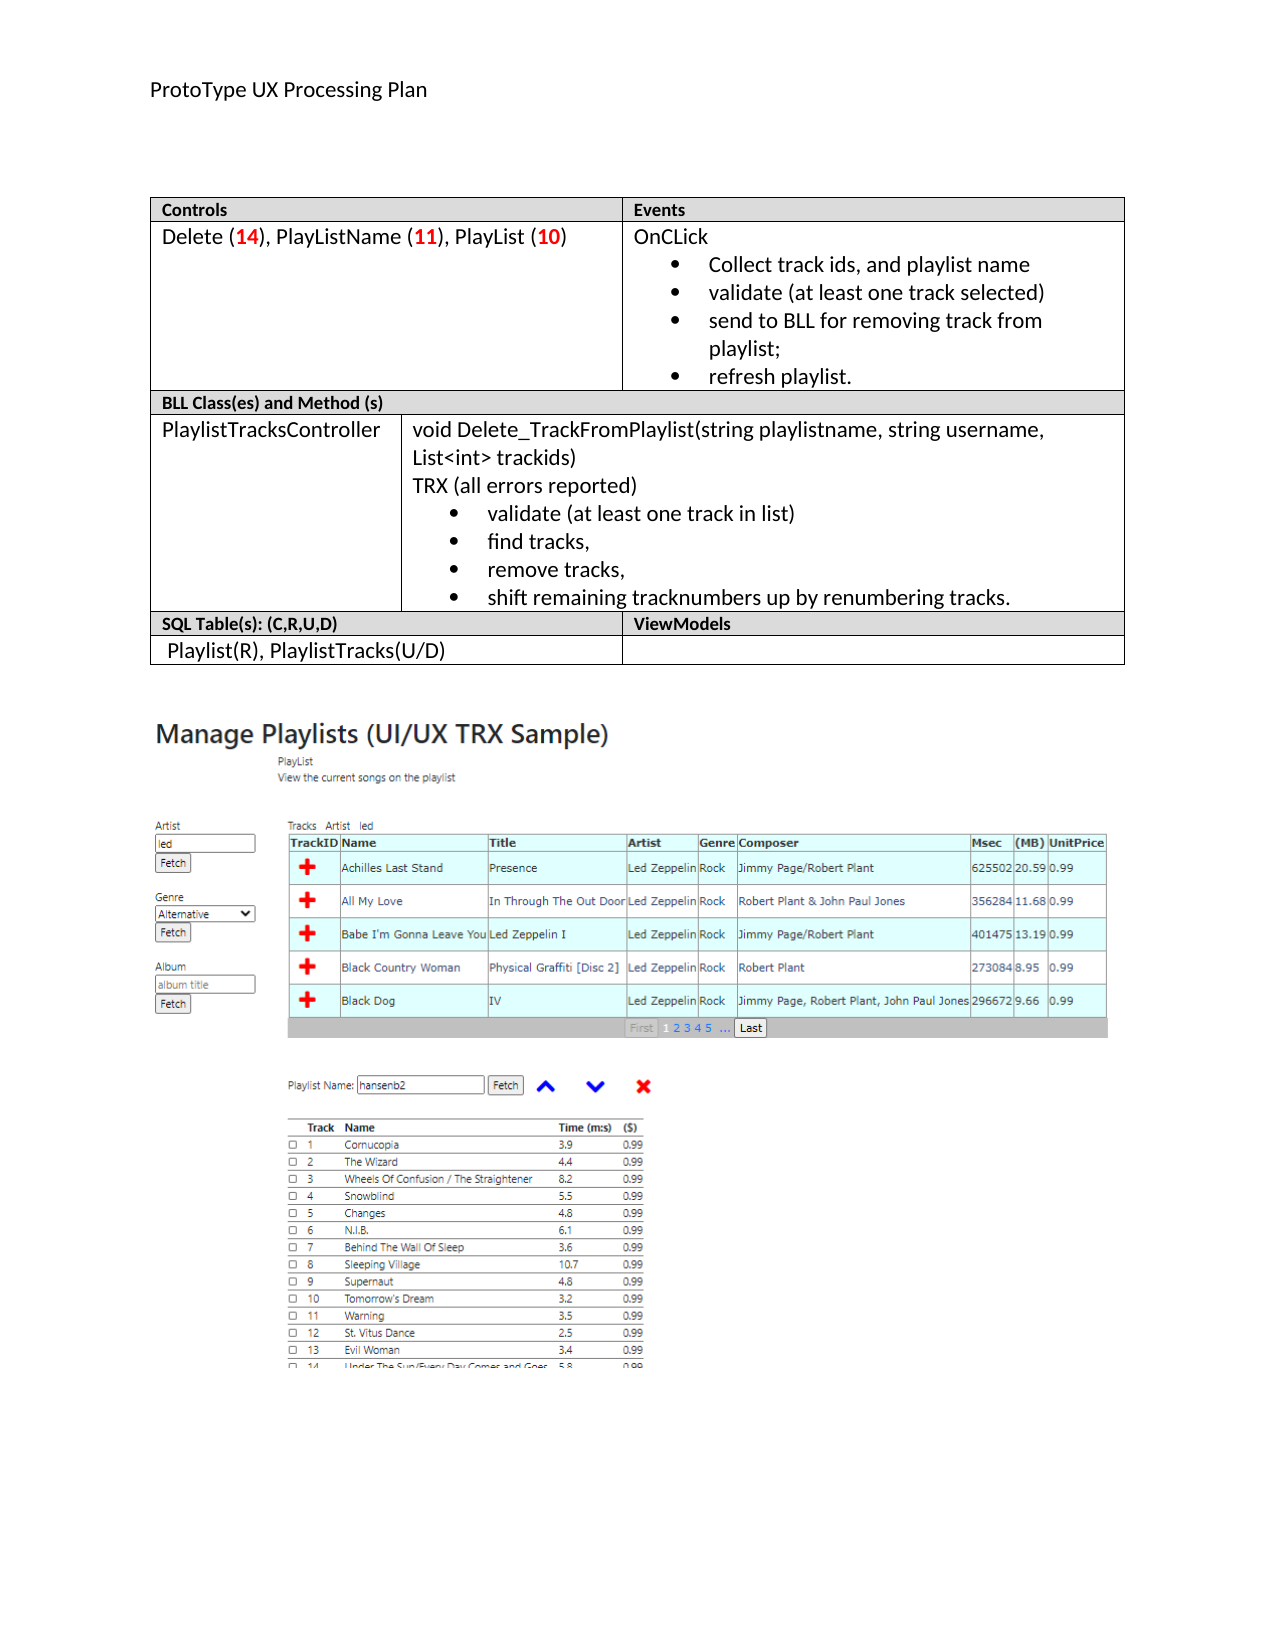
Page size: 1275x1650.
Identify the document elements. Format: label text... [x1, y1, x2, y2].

table_cell BLL Class(es) and Method (s) [151, 391, 1124, 414]
table_header Controls [151, 198, 622, 221]
table_cell Delete (14), PlayListName (11), PlayList (10) [151, 222, 622, 390]
table_header Events [623, 198, 1124, 221]
picture [150, 712, 1125, 1368]
table_cell SQL Table(s): (C,R,U,D) [151, 612, 622, 635]
table_cell void Delete_TrackFromPlaylist(string playlistname, string username, List<int> trackids) TRX (all errors reported) validate (at least one track in list) find tracks, remove tracks, shift remaining tracknumbers up by renumbering tracks. [402, 415, 1124, 611]
table_cell Playlist(R), PlaylistTracks(U/D) [151, 636, 622, 664]
table_cell PlaylistTracksController [151, 415, 401, 611]
table_cell ViewModels [623, 612, 1124, 635]
table_cell OnCLick Collect track ids, and playlist name validate (at least one track selected) send to BLL for removing track from playlist; refresh playlist. [623, 222, 1124, 390]
table_cell [623, 636, 1124, 664]
